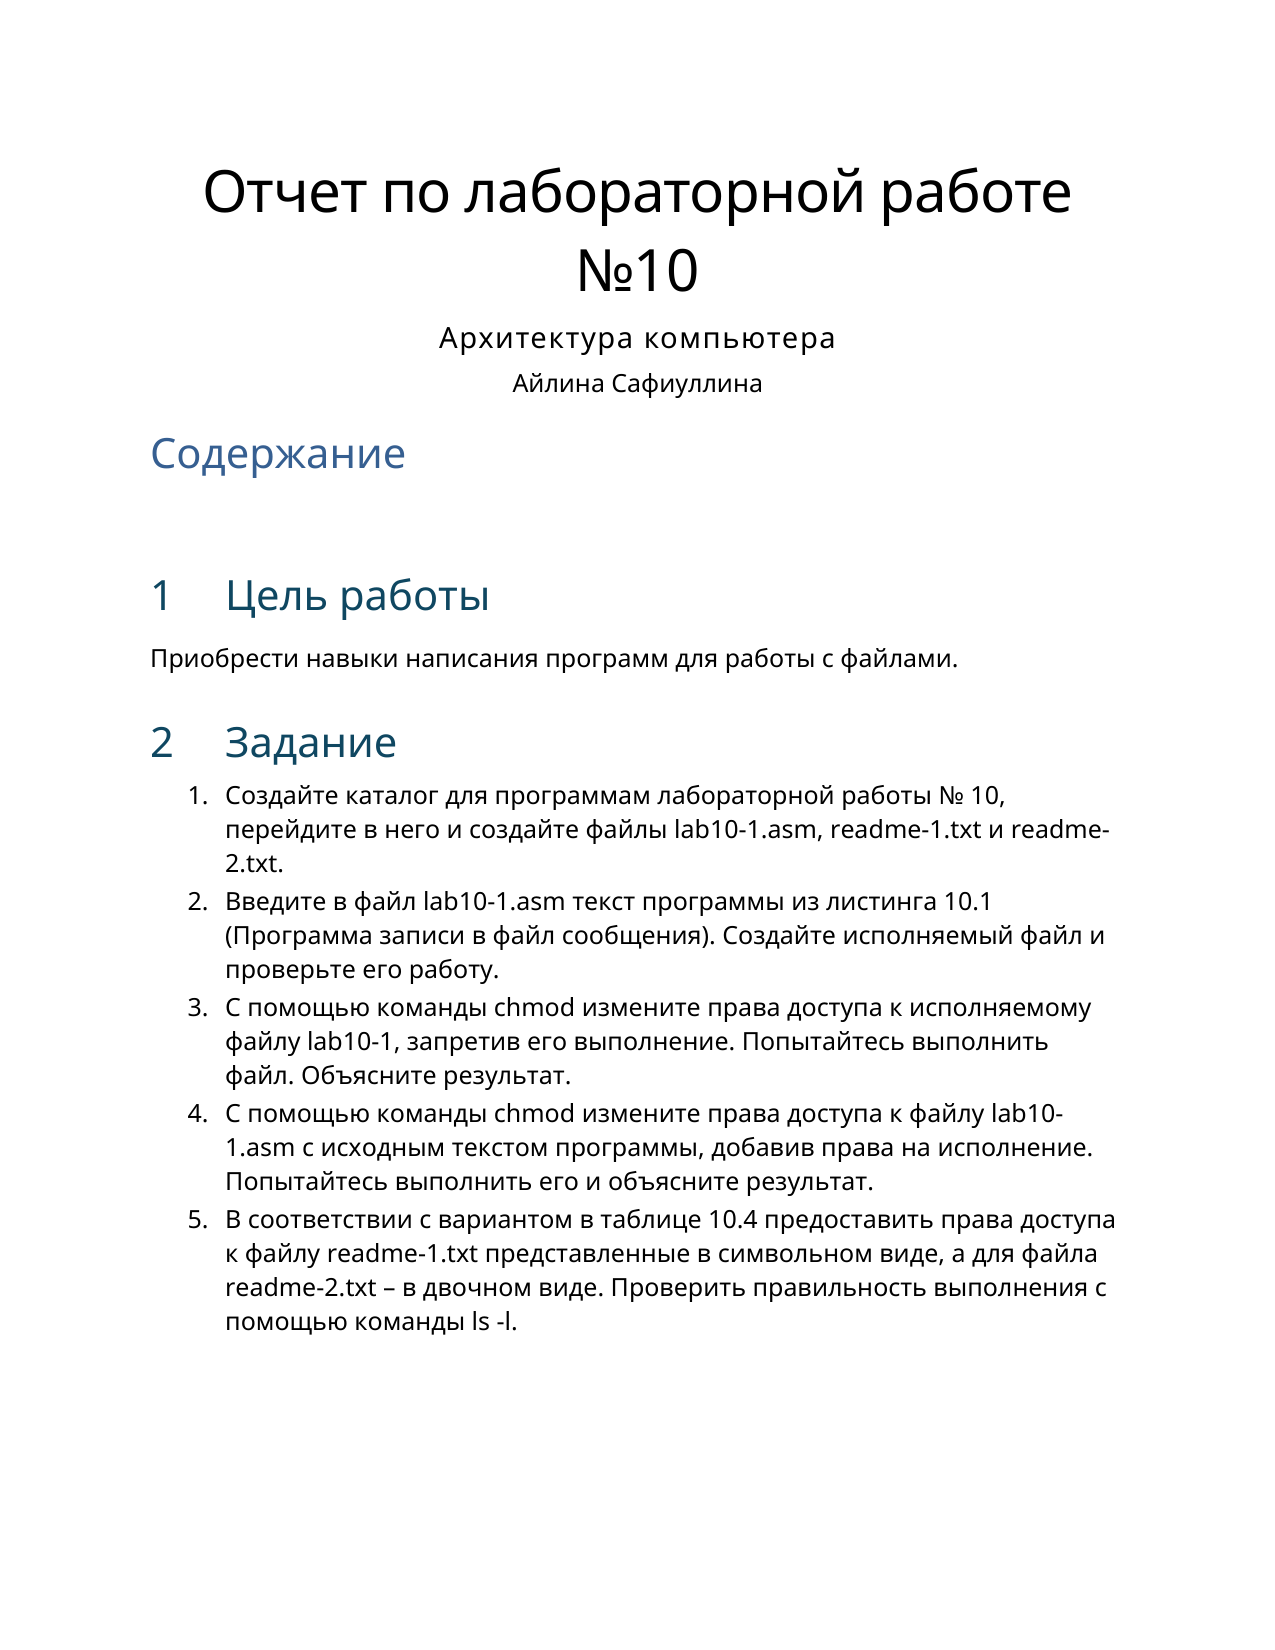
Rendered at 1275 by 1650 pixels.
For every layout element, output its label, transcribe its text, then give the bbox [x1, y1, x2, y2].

list С помощью команды chmod измените права доступа к файлу lab10-1.asm с исходным текстом программы, добавив права на исполнение. Попытайтесь выполнить его и объясните результат. [187, 1096, 1125, 1198]
title Отчет по лабораторной работе №10 [150, 150, 1125, 309]
list Введите в файл lab10-1.asm текст программы из листинга 10.1 (Программа записи в файл сообщения). Создайте исполняемый файл и проверьте его работу. [187, 884, 1125, 986]
subtitle 1 Цель работы [150, 566, 1125, 622]
list Создайте каталог для программам лабораторной работы № 10, перейдите в него и создайте файлы lab10-1.asm, readme-1.txt и readme-2.txt. [187, 778, 1125, 880]
subtitle Архитектура компьютера [150, 317, 1125, 357]
text Приобрести навыки написания программ для работы с файлами. [150, 641, 1125, 675]
list В соответствии с вариантом в таблице 10.4 предоставить права доступа к файлу readme-1.txt представленные в символьном виде, а для файла readme-2.txt – в двочном виде. Проверить правильность выполнения с помощью команды ls -l. [187, 1201, 1125, 1338]
list С помощью команды chmod измените права доступа к исполняемому файлу lab10-1, запретив его выполнение. Попытайтесь выполнить файл. Объясните результат. [187, 989, 1125, 1092]
text Айлина Сафиуллина [150, 365, 1125, 399]
subtitle 2 Задание [150, 713, 1125, 769]
